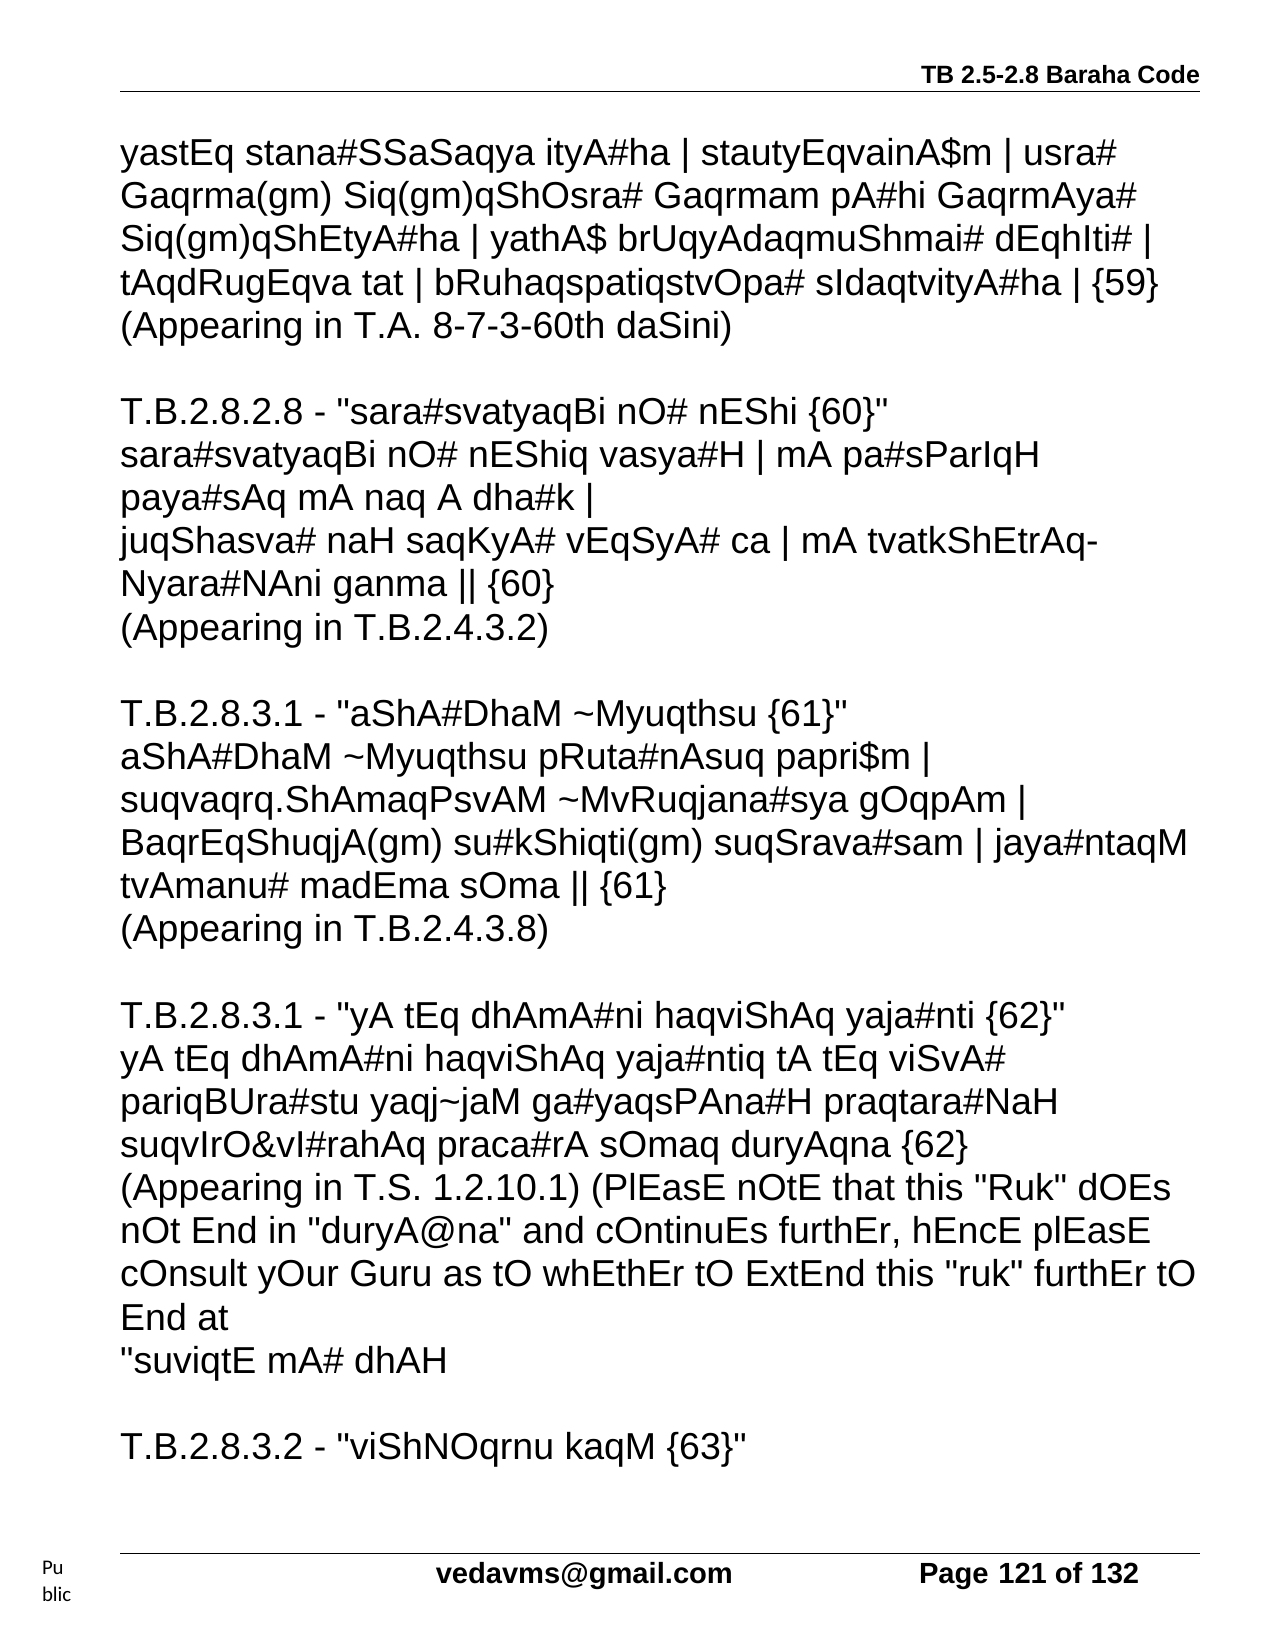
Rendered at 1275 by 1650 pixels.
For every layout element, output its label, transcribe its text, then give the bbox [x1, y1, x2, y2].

text BaqrEqShuqjA(gm) su#kShiqti(gm) suqSrava#sam | jaya#ntaqM tvAmanu# madEma sOma || {61} [120, 820, 1200, 907]
text (Appearing in T.B.2.4.3.8) [120, 907, 1200, 950]
text yastEq stana#SSaSaqya ityA#ha | stautyEqvainA$m | usra# Gaqrma(gm) Siq(gm)qShOsra# Gaqrmam pA#hi GaqrmAya# Siq(gm)qShEtyA#ha | yathA$ brUqyAdaqmuShmai# dEqhIti# | tAqdRugEqva tat | bRuhaqspatiqstvOpa# sIdaqtvityA#ha | {59} [120, 130, 1200, 303]
text T.B.2.8.2.8 - "sara#svatyaqBi nO# nEShi {60}" [120, 389, 1200, 432]
text (Appearing in T.B.2.4.3.2) [120, 605, 1200, 648]
text sara#svatyaqBi nO# nEShiq vasya#H | mA pa#sParIqH paya#sAq mA naq A dha#k | [120, 432, 1200, 518]
text T.B.2.8.3.2 - "viShNOqrnu kaqM {63}" [120, 1424, 1200, 1467]
text yA tEq dhAmA#ni haqviShAq yaja#ntiq tA tEq viSvA# pariqBUra#stu yaqj~jaM ga#yaqsPAna#H praqtara#NaH suqvIrO&vI#rahAq praca#rA sOmaq duryAqna {62} [120, 1036, 1200, 1165]
text (Appearing in T.A. 8-7-3-60th daSini) [120, 303, 1200, 346]
text juqShasva# naH saqKyA# vEqSyA# ca | mA tvatkShEtrAq-Nyara#NAni ganma || {60} [120, 518, 1200, 605]
text T.B.2.8.3.1 - "yA tEq dhAmA#ni haqviShAq yaja#nti {62}" [120, 993, 1200, 1036]
text (Appearing in T.S. 1.2.10.1) (PlEasE nOtE that this "Ruk" dOEs nOt End in "duryA@na" and cOntinuEs furthEr, hEncE plEasE cOnsult yOur Guru as tO whEthEr tO ExtEnd this "ruk" furthEr tO End at [120, 1165, 1200, 1338]
text T.B.2.8.3.1 - "aShA#DhaM ~Myuqthsu {61}" [120, 691, 1200, 734]
text "suviqtE mA# dhAH [120, 1338, 1200, 1381]
text aShA#DhaM ~Myuqthsu pRuta#nAsuq papri$m | suqvaqrq.ShAmaqPsvAM ~MvRuqjana#sya gOqpAm | [120, 734, 1200, 820]
